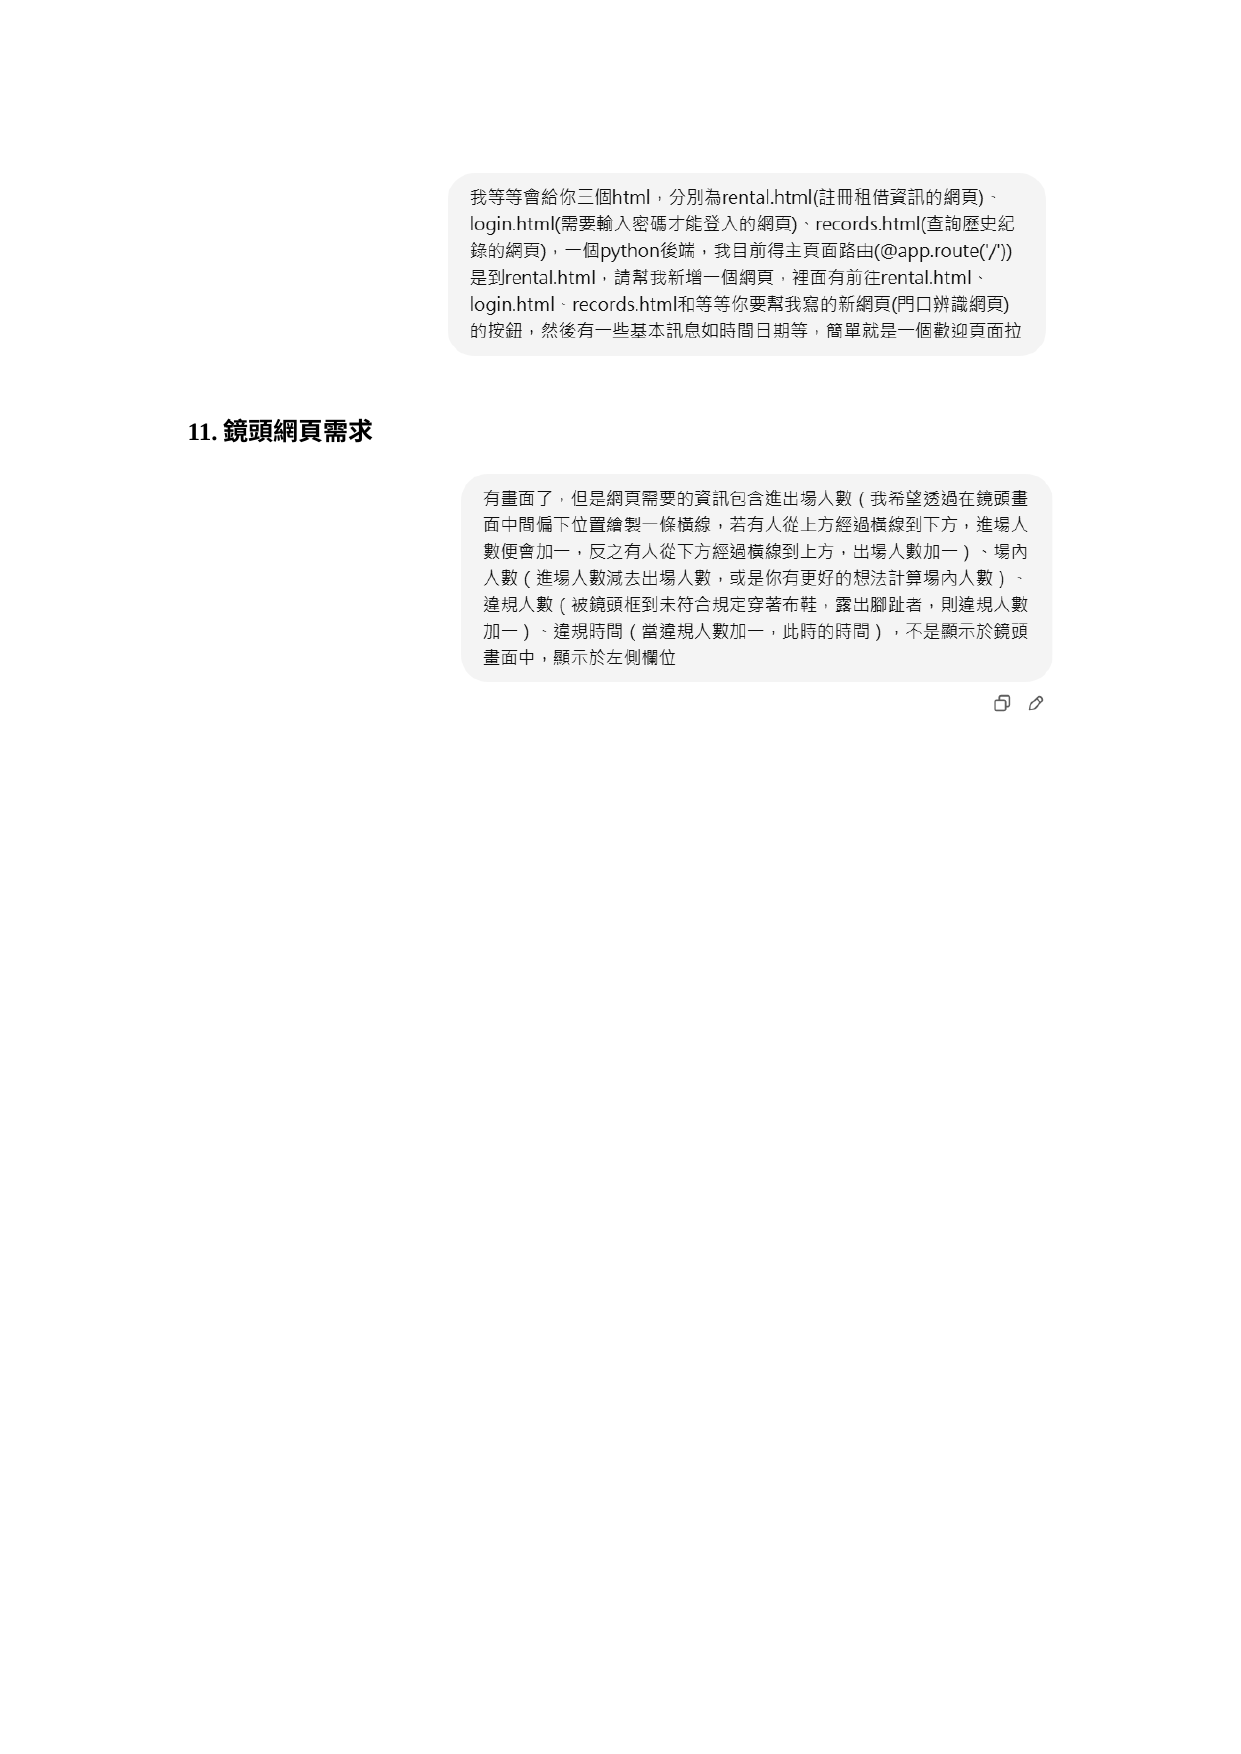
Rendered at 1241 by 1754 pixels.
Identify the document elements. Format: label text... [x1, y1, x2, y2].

text 11. 鏡頭網頁需求 [187, 410, 1053, 448]
picture [187, 164, 1053, 362]
picture [187, 470, 1053, 717]
